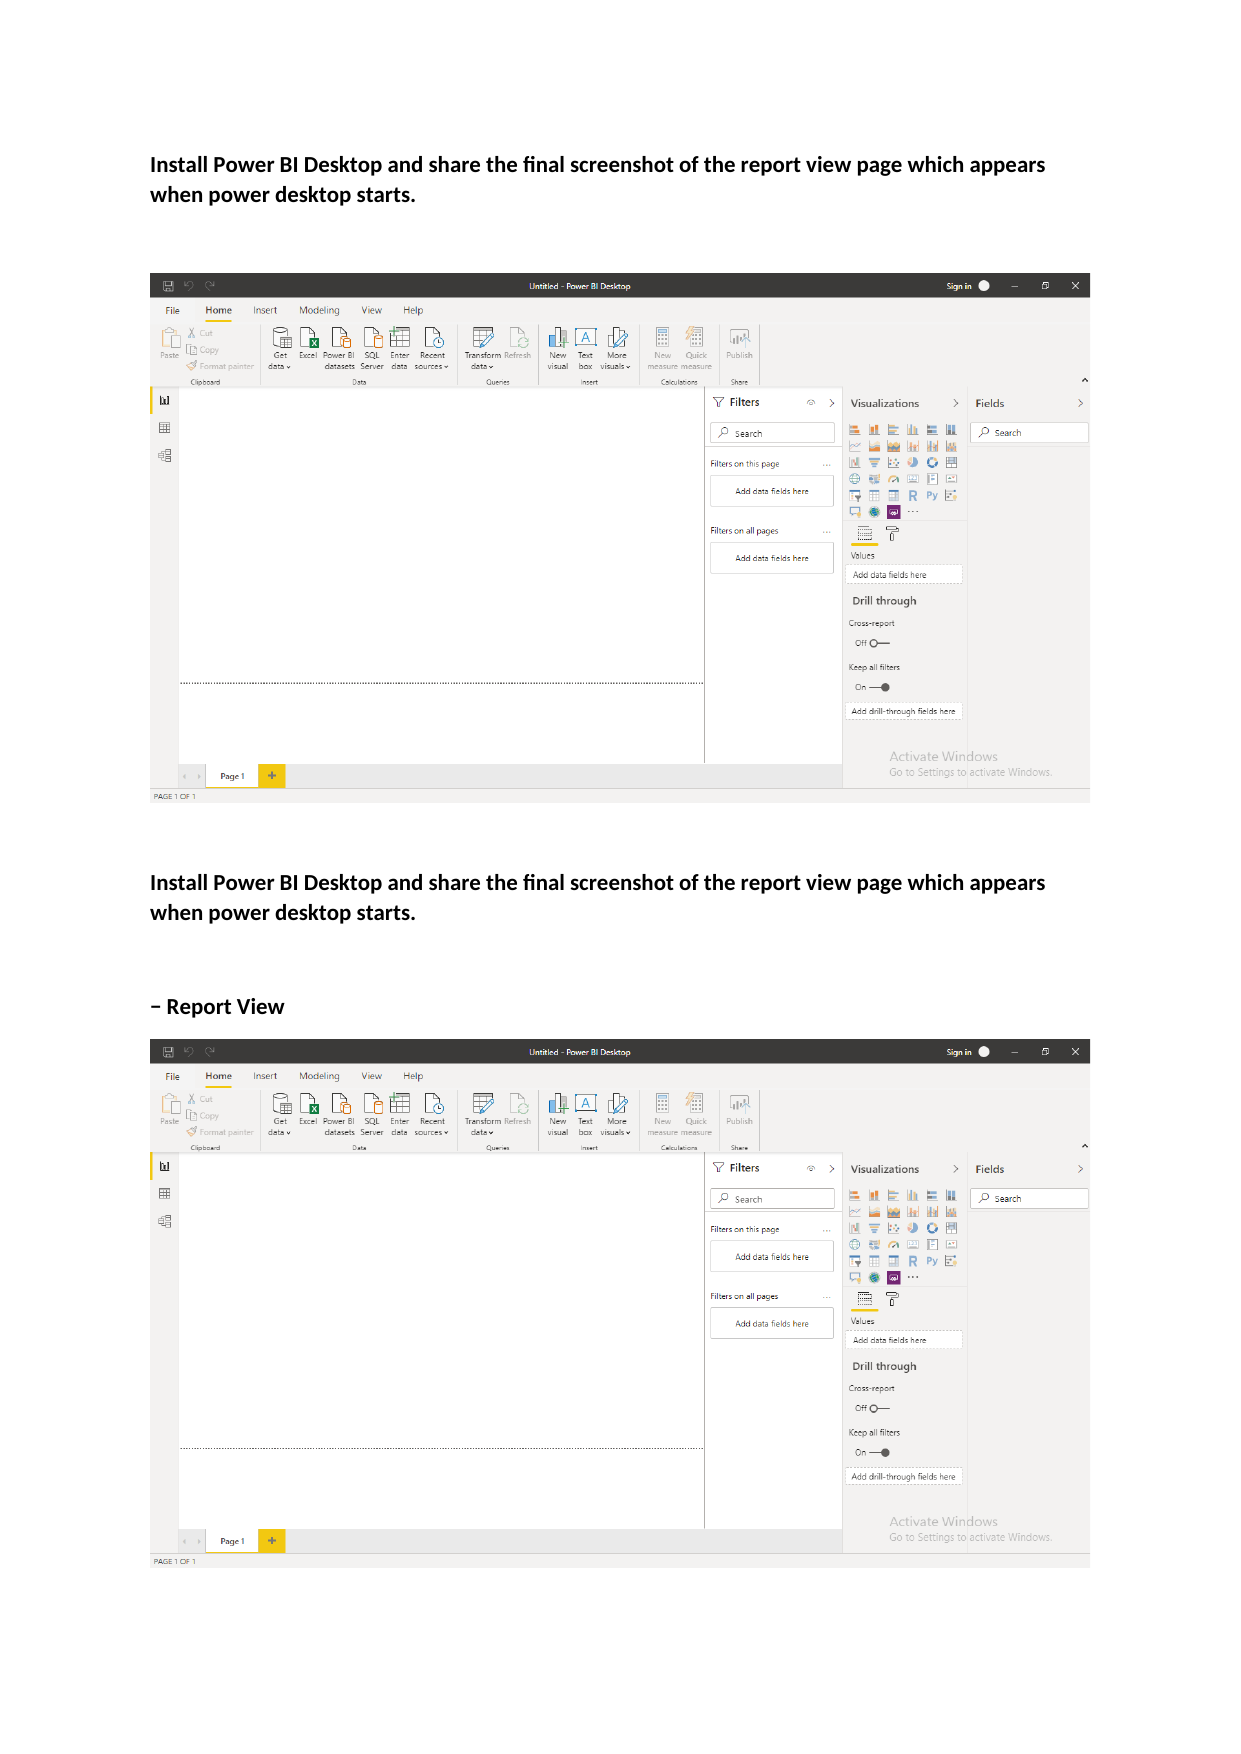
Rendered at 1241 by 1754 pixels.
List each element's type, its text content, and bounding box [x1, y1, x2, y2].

text Install Power BI Desktop and share the final screenshot of the report view page which appears when power desktop starts. [150, 868, 1090, 927]
picture [150, 1039, 1091, 1568]
text Install Power BI Desktop and share the final screenshot of the report view page which appears when power desktop starts. [150, 150, 1090, 208]
picture [150, 273, 1091, 803]
text − Report View [150, 992, 1090, 1020]
